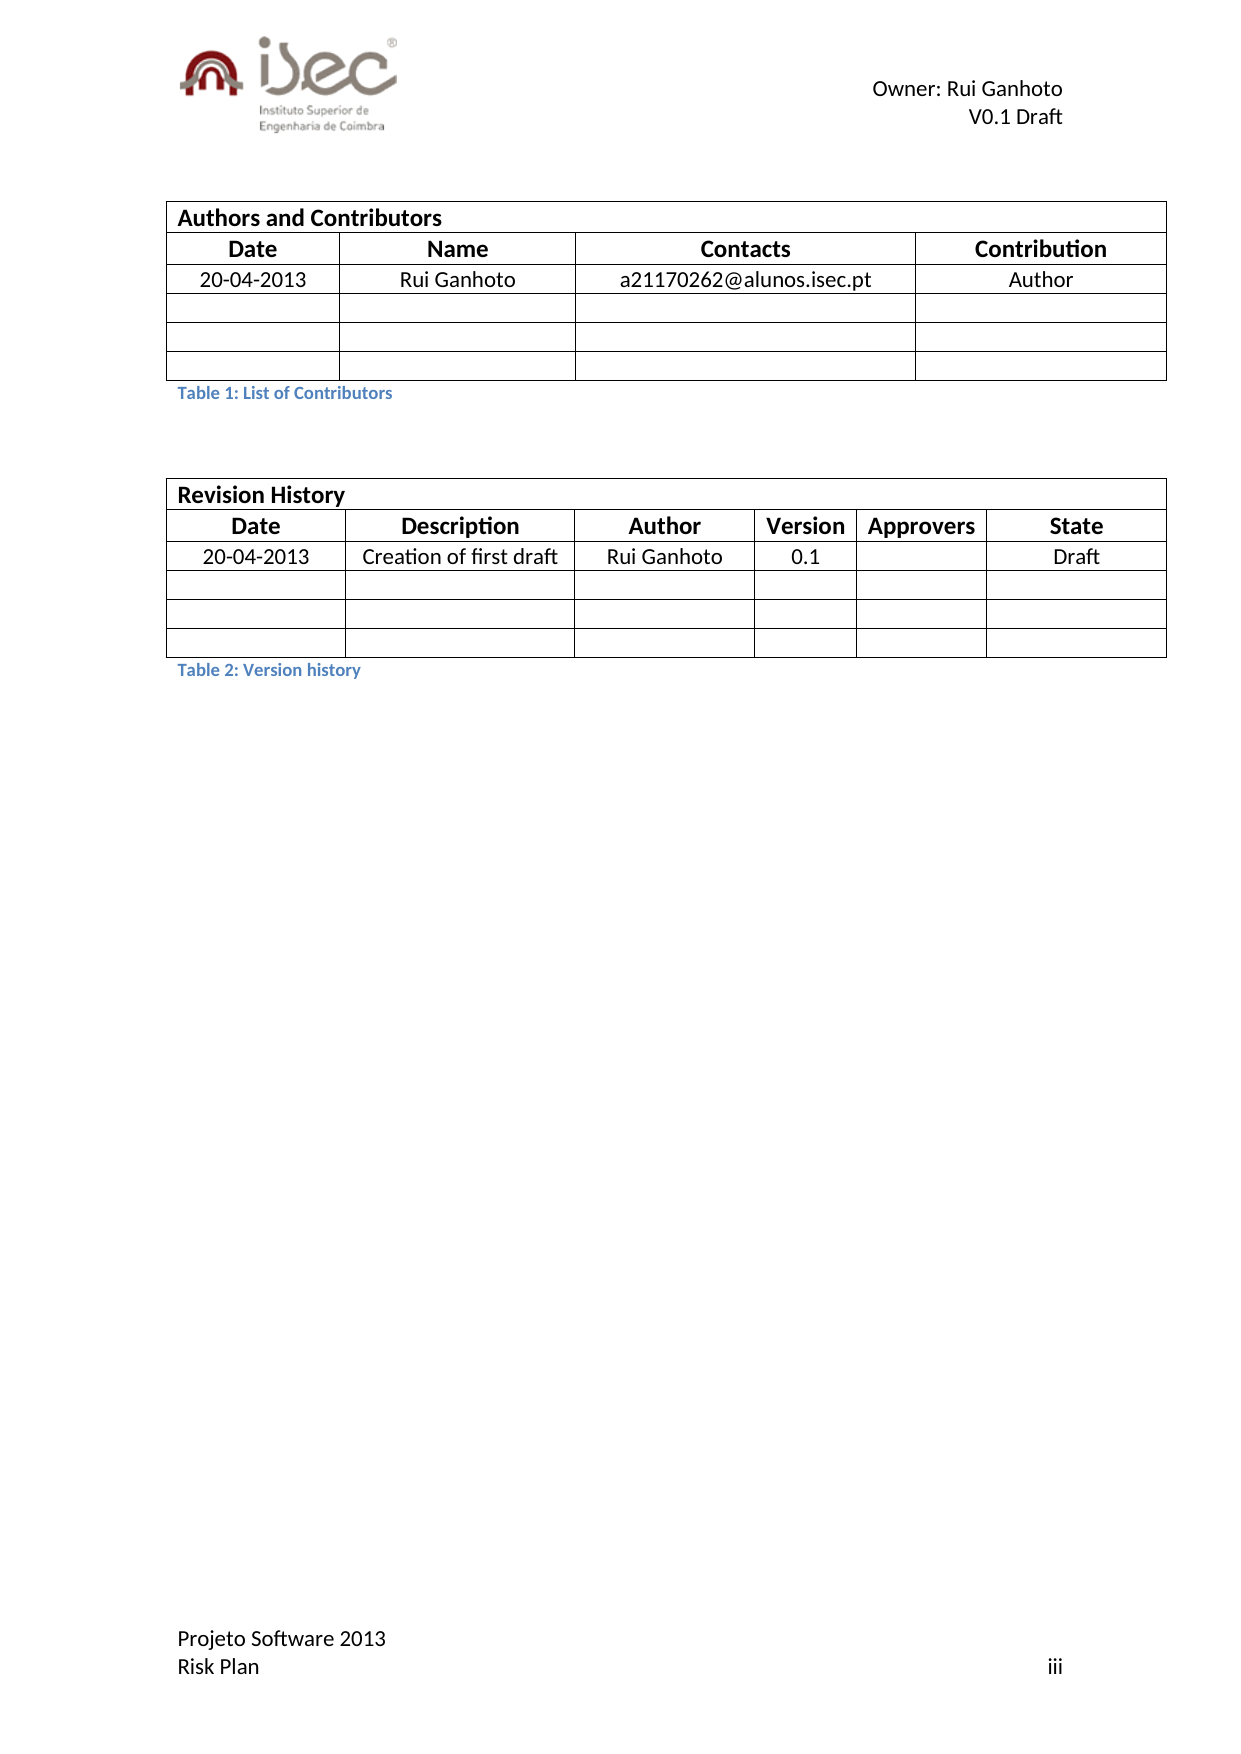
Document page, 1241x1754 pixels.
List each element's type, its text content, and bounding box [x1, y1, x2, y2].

table_cell a21170262@alunos.isec.pt [576, 265, 915, 293]
table_cell [167, 265, 339, 293]
table_cell [167, 323, 339, 351]
table_cell 0.1 [755, 542, 856, 570]
table_cell [755, 600, 856, 628]
table_cell [167, 571, 345, 599]
table_cell Contribution [916, 233, 1166, 264]
text Table 1: List of Contributors [177, 381, 1063, 404]
table_cell Author [916, 265, 1166, 293]
table_cell [346, 600, 574, 628]
table_cell Author [575, 510, 754, 541]
table_cell Name [340, 233, 575, 264]
table_cell [167, 542, 345, 570]
table_cell [340, 294, 575, 322]
table_cell [346, 629, 574, 657]
table_cell [857, 629, 986, 657]
table_cell [857, 542, 986, 570]
table_cell [575, 571, 754, 599]
table_cell [167, 352, 339, 380]
table_cell [987, 571, 1166, 599]
table_cell [167, 600, 345, 628]
table_cell [340, 323, 575, 351]
table_cell [575, 600, 754, 628]
table_cell [916, 352, 1166, 380]
table_cell Description [346, 510, 574, 541]
table_cell Draft [987, 542, 1166, 570]
table_cell [857, 571, 986, 599]
table_cell Rui Ganhoto [575, 542, 754, 570]
table_cell Creation of first draft [346, 542, 574, 570]
table_cell Rui Ganhoto [340, 265, 575, 293]
picture [179, 36, 397, 135]
table_cell Contacts [576, 233, 915, 264]
table_cell [346, 571, 574, 599]
table_cell [576, 294, 915, 322]
table_header Revision History [167, 479, 1166, 509]
table_cell [167, 629, 345, 657]
table_cell [987, 629, 1166, 657]
table_cell [576, 352, 915, 380]
table_cell Approvers [857, 510, 986, 541]
table_cell [987, 600, 1166, 628]
table_cell [167, 294, 339, 322]
table_cell Date [167, 233, 339, 264]
table_cell [916, 323, 1166, 351]
table_cell [340, 352, 575, 380]
table_cell [575, 629, 754, 657]
table_cell Date [167, 510, 345, 541]
table_cell [755, 571, 856, 599]
table_cell State [987, 510, 1166, 541]
table_cell [916, 294, 1166, 322]
table_cell Version [755, 510, 856, 541]
table_cell [857, 600, 986, 628]
table_cell [755, 629, 856, 657]
table_cell [576, 323, 915, 351]
text Table 2: Version history [177, 658, 1063, 681]
table_header Authors and Contributors [167, 202, 1166, 232]
